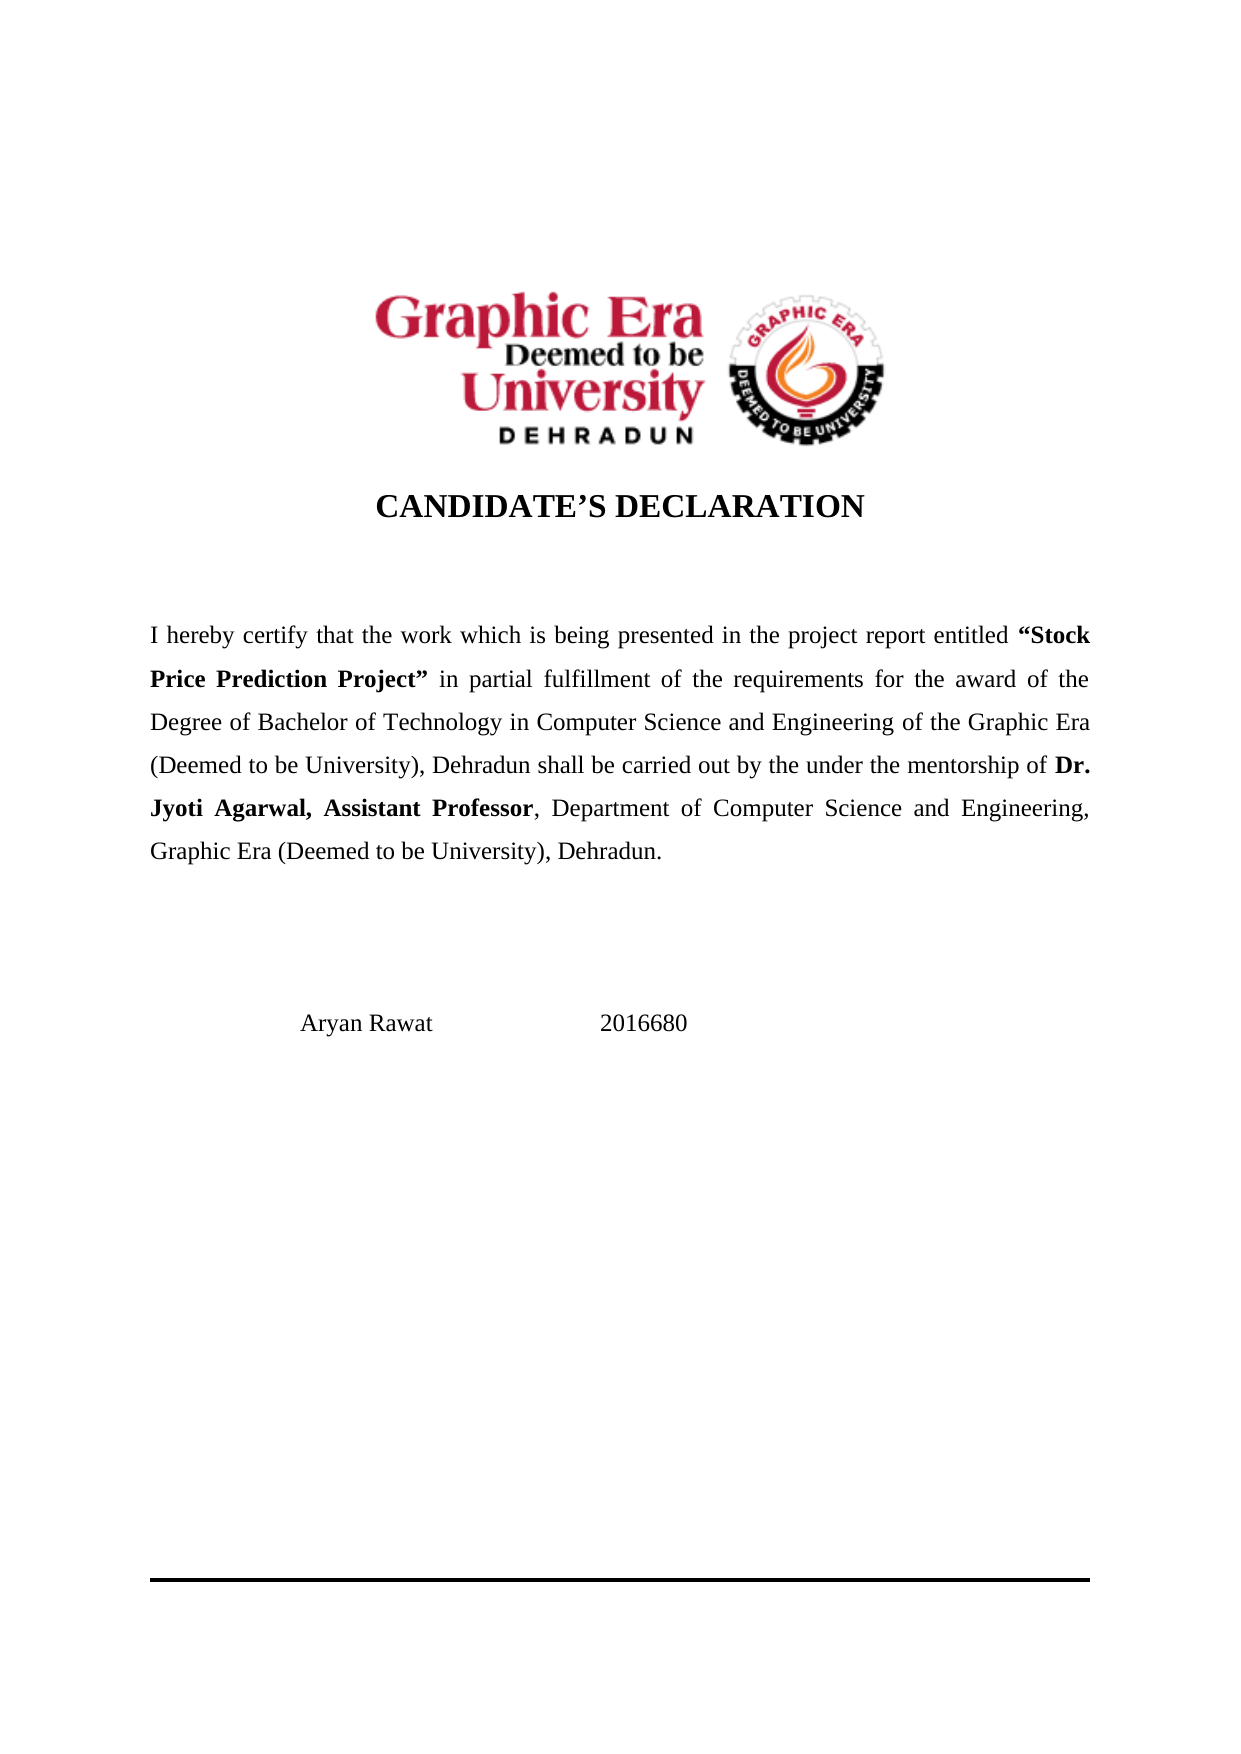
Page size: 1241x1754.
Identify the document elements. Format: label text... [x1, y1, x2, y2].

text I hereby certify that the work which is being presented in the project report entitled “Stock Price Prediction Project” in partial fulfillment of the requirements for the award of the Degree of Bachelor of Technology in Computer Science and Engineering of the Graphic Era (Deemed to be University), Dehradun shall be carried out by the under the mentorship of Dr. Jyoti Agarwal, Assistant Professor, Department of Computer Science and Engineering, Graphic Era (Deemed to be University), Dehradun. [150, 621, 1090, 865]
text CANDIDATE’S DECLARATION [150, 486, 1090, 525]
text Aryan Rawat 2016680 [225, 1008, 1090, 1037]
picture [363, 286, 930, 459]
